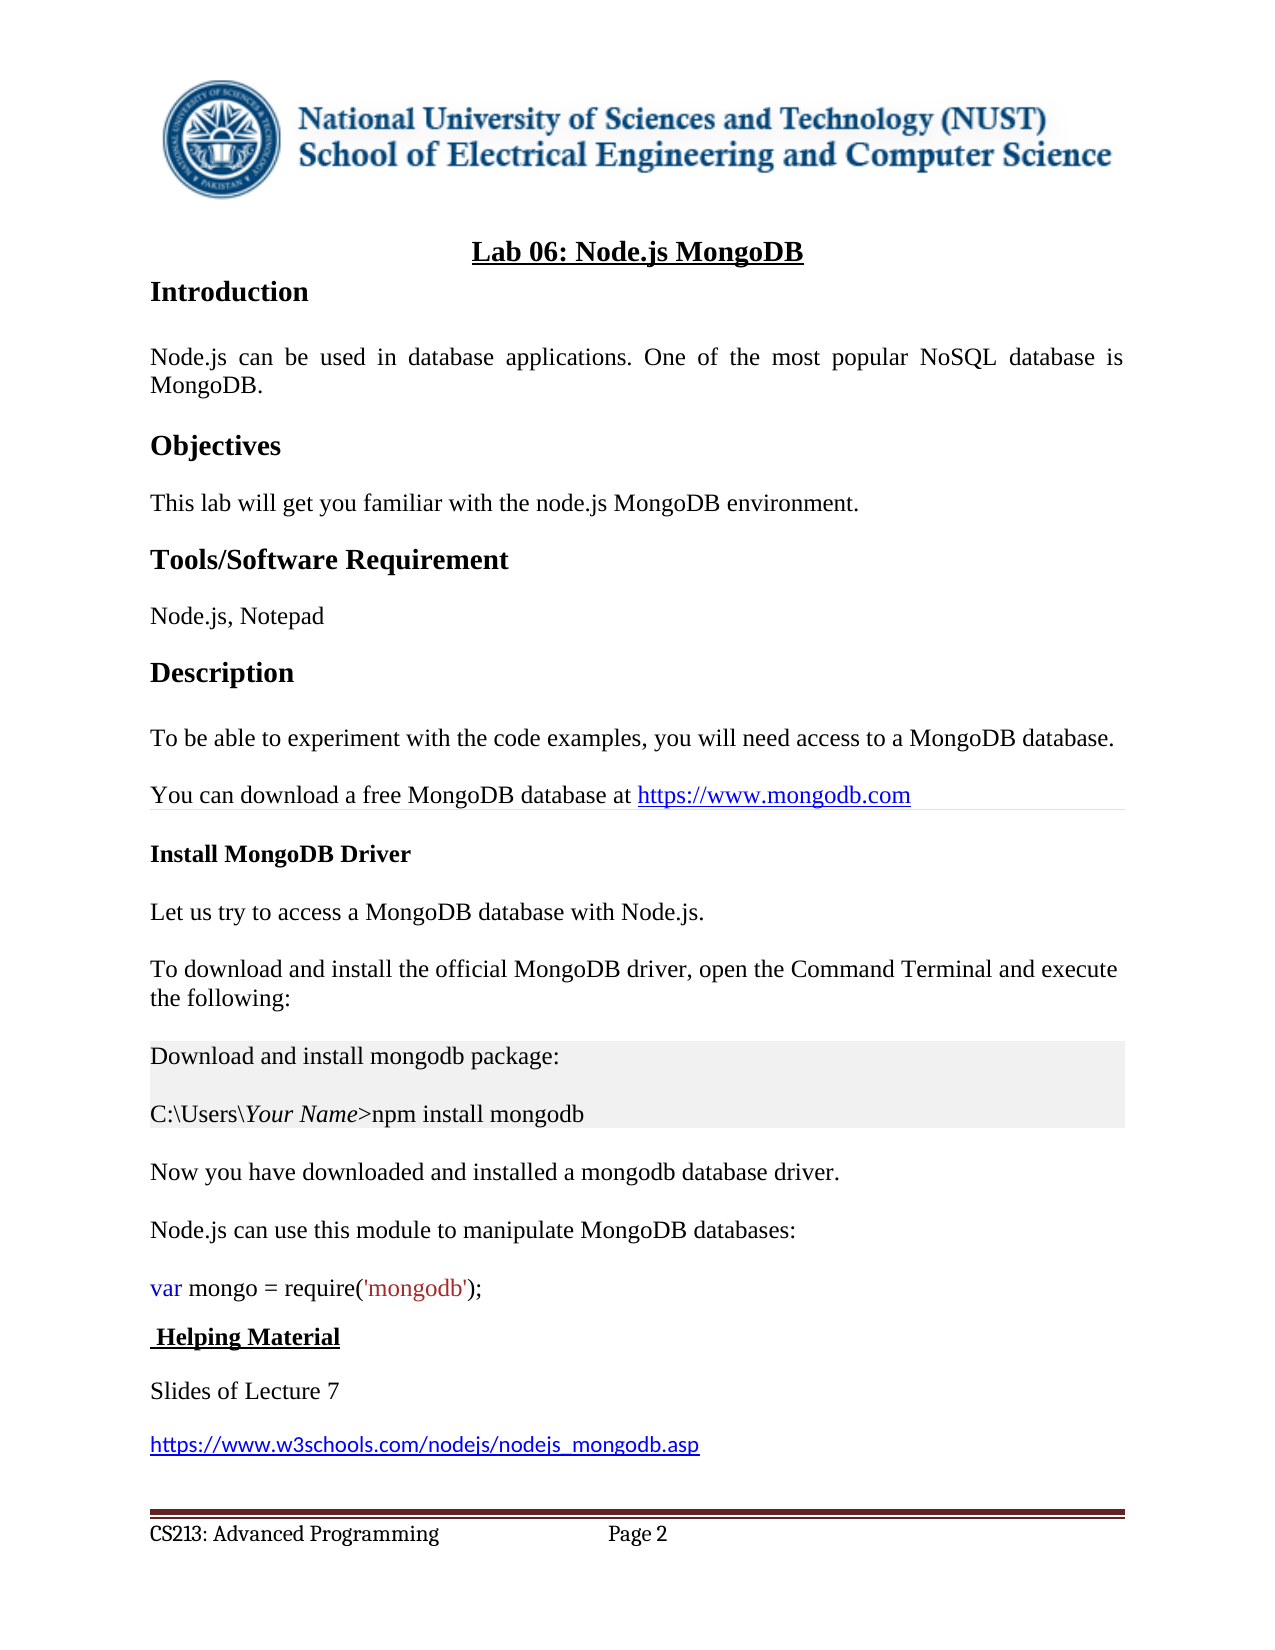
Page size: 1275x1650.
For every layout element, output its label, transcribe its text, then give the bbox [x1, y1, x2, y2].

picture [150, 75, 1125, 210]
text Let us try to access a MongoDB database with Node.js. [150, 897, 1125, 925]
text Objectives [150, 428, 1125, 462]
text You can download a free MongoDB database at https://www.mongodb.comInstall MongoDB Driver [150, 781, 1125, 809]
text Slides of Lecture 7 [150, 1376, 1125, 1405]
text var mongo = require('mongodb'); [150, 1273, 1125, 1302]
text Node.js can be used in database applications. One of the most popular NoSQL database is MongoDB. [150, 342, 1125, 399]
text Now you have downloaded and installed a mongodb database driver. [150, 1157, 1125, 1186]
text Tools/Software Requirement [150, 542, 1125, 575]
text Download and install mongodb package: [150, 1041, 1125, 1070]
subtitle Lab 06: Node.js MongoDB [150, 234, 1125, 268]
text Node.js, Notepad [150, 601, 1125, 630]
text Description [150, 655, 1125, 688]
text To be able to experiment with the code examples, you will need access to a MongoDB database. [150, 723, 1125, 751]
text https://www.w3schools.com/nodejs/nodejs_mongodb.asp [150, 1430, 1125, 1458]
text Introduction [150, 274, 1125, 308]
text Helping Material [150, 1322, 1125, 1351]
text Node.js can use this module to manipulate MongoDB databases: [150, 1215, 1125, 1244]
text This lab will get you familiar with the node.js MongoDB environment. [150, 488, 1125, 517]
text You can download a free MongoDB database at https://www.mongodb.comInstall MongoDB Driver [150, 810, 1125, 867]
text C:\Users\Your Name>npm install mongodb [150, 1099, 1125, 1128]
text To download and install the official MongoDB driver, open the Command Terminal and execute the following: [150, 954, 1125, 1012]
